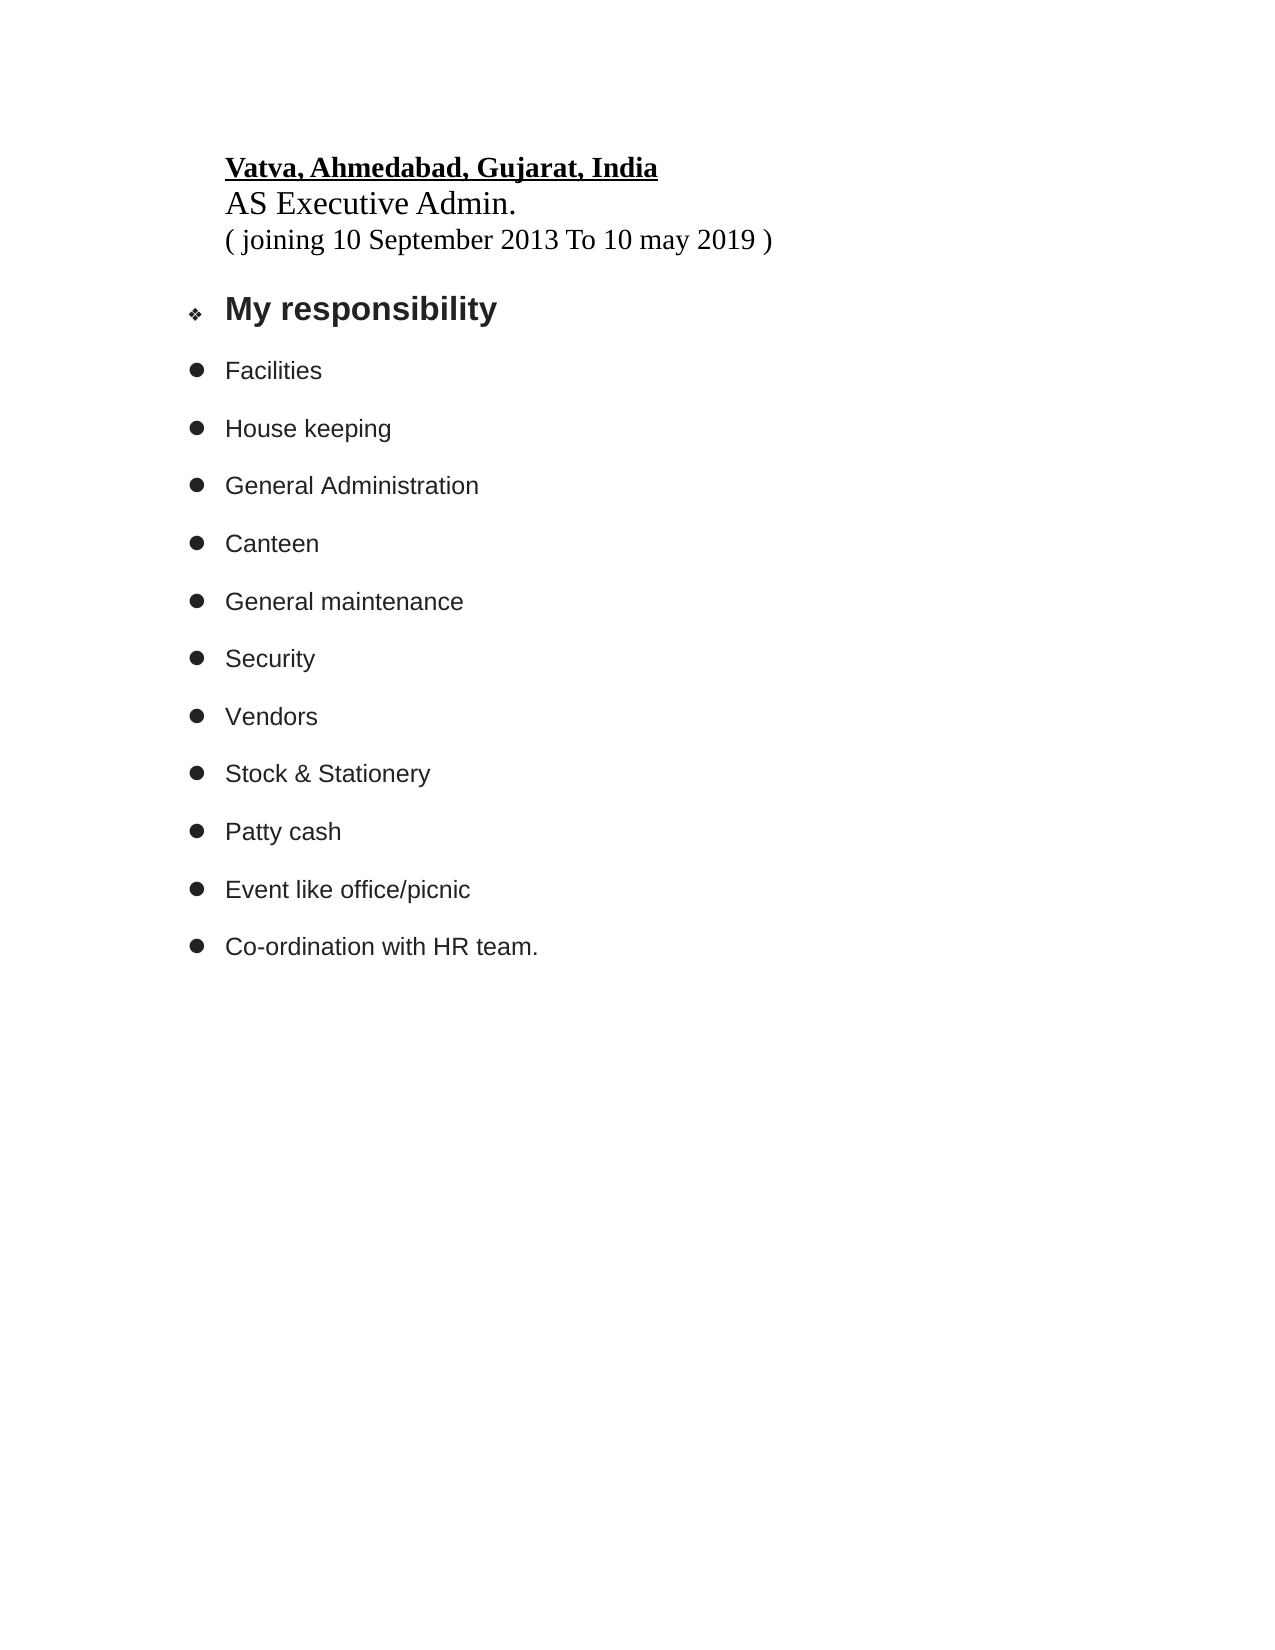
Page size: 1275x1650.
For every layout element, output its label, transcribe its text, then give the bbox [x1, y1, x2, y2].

list Facilities [187, 356, 1125, 385]
list Event like office/picnic [187, 874, 1125, 903]
list Patty cash [187, 817, 1125, 846]
list Co-ordination with HR team. [187, 932, 1125, 961]
list My responsibility [187, 289, 1125, 327]
list General maintenance [187, 587, 1125, 615]
text ( joining 10 September 2013 To 10 may 2019 ) [225, 222, 1125, 255]
list Stock & Stationery [187, 759, 1125, 788]
list Security [187, 644, 1125, 673]
list General Administration [187, 471, 1125, 500]
list Vendors [187, 702, 1125, 731]
text Vatva, Ahmedabad, Gujarat, India [225, 150, 1125, 183]
list Canteen [187, 529, 1125, 558]
text AS Executive Admin. [225, 183, 1125, 222]
list House keeping [187, 414, 1125, 443]
